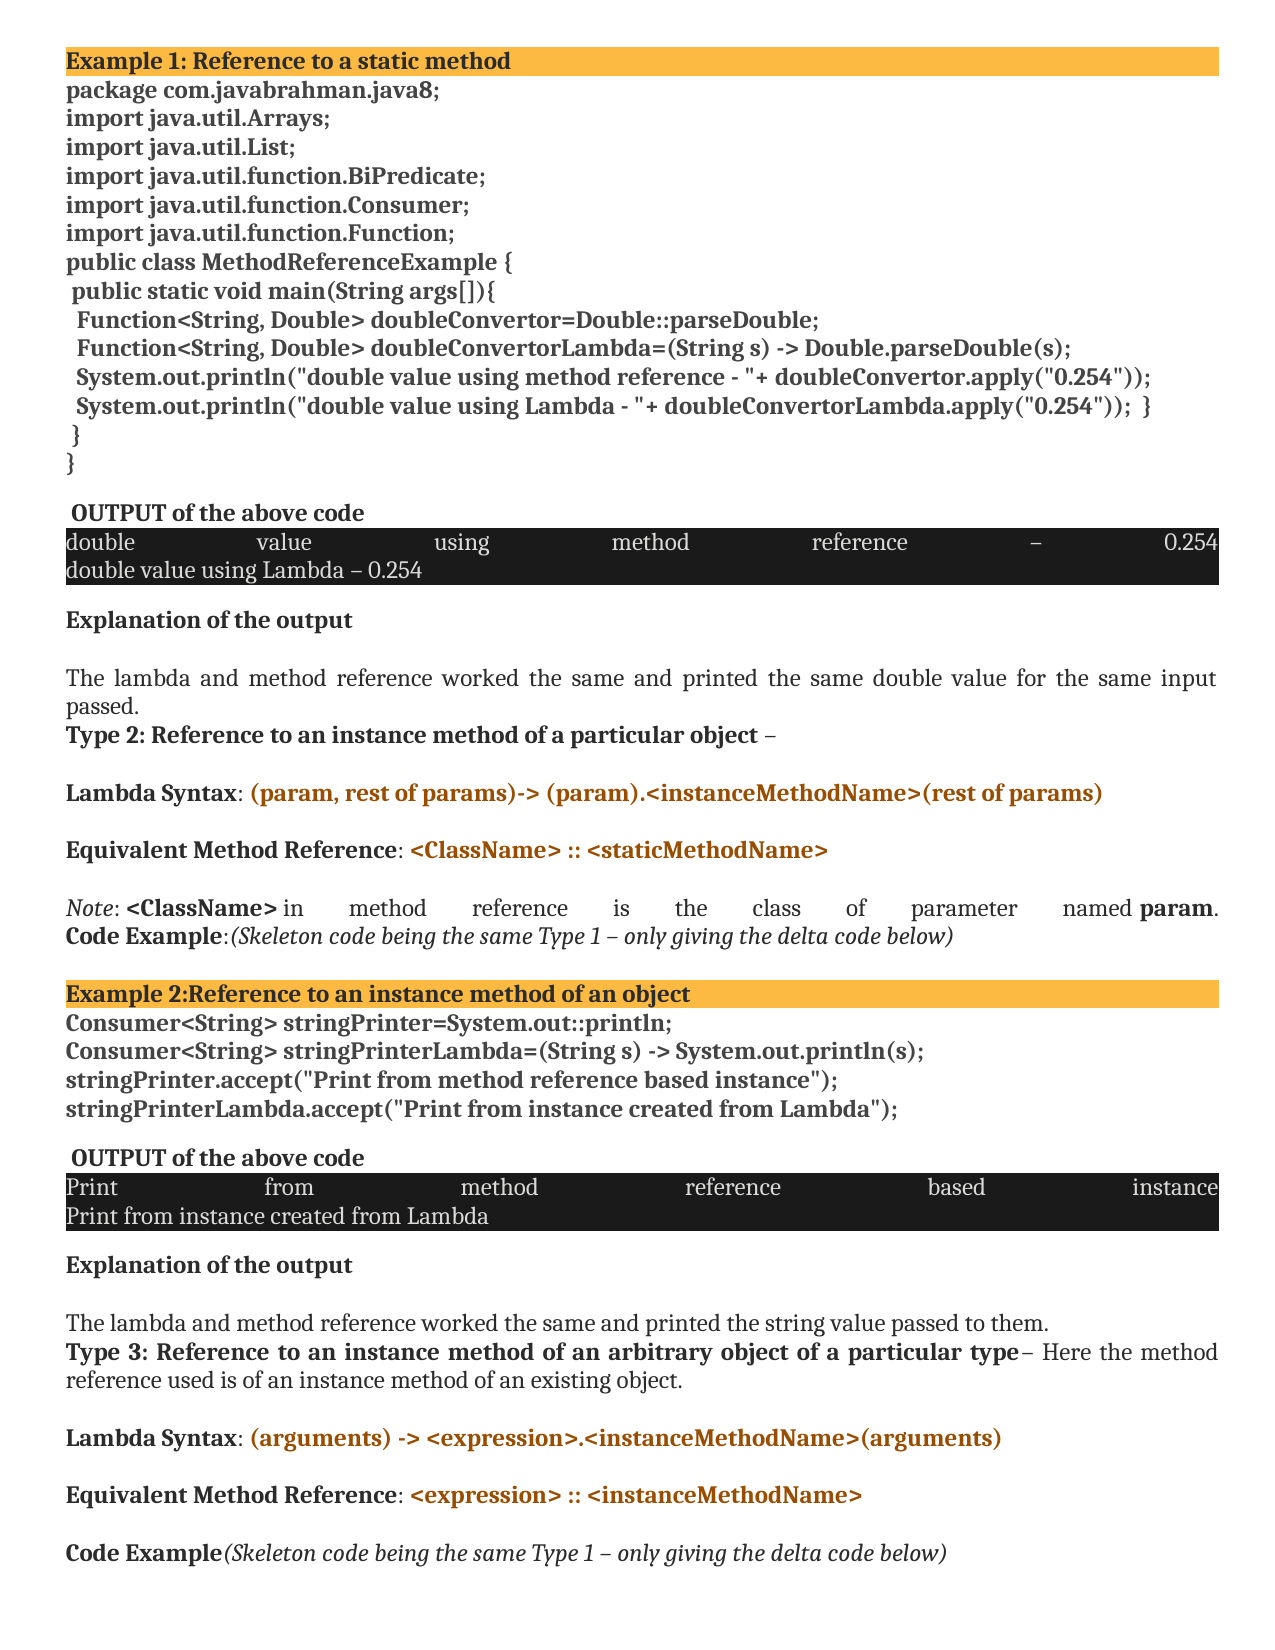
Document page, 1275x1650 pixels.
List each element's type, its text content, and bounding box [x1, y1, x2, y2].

text OUTPUT of the above code [66, 499, 1219, 528]
text System.out.println("double value using Lambda - "+ doubleConvertorLambda.apply("0.254")); } [66, 392, 1219, 421]
text stringPrinterLambda.accept("Print from instance created from Lambda"); [66, 1095, 1219, 1123]
text stringPrinter.accept("Print from method reference based instance"); [66, 1066, 1219, 1095]
text Equivalent Method Reference: <ClassName> :: <staticMethodName> [66, 807, 1219, 865]
text Code Example(Skeleton code being the same Type 1 – only giving the delta code below) [66, 1510, 1219, 1568]
text Explanation of the output [66, 606, 1219, 635]
text System.out.println("double value using method reference - "+ doubleConvertor.apply("0.254")); [66, 363, 1219, 392]
text Print from method reference based instance Print from instance created from Lambda [66, 1173, 1219, 1231]
text Explanation of the output [66, 1251, 1219, 1280]
text } [66, 421, 1219, 449]
text Consumer<String> stringPrinterLambda=(String s) -> System.out.println(s); [66, 1037, 1219, 1066]
text Equivalent Method Reference: <expression> :: <instanceMethodName> [66, 1453, 1219, 1510]
text import java.util.function.Consumer; [66, 191, 1219, 219]
text Function<String, Double> doubleConvertorLambda=(String s) -> Double.parseDouble(s); [66, 334, 1219, 363]
text The lambda and method reference worked the same and printed the string value passed to them. [66, 1280, 1219, 1338]
text OUTPUT of the above code [66, 1144, 1219, 1173]
text The lambda and method reference worked the same and printed the same double value for the same input passed. [66, 635, 1219, 721]
text import java.util.function.BiPredicate; [66, 162, 1219, 191]
text import java.util.Arrays; [66, 104, 1219, 133]
text Consumer<String> stringPrinter=System.out::println; [66, 1008, 1219, 1037]
text Example 2:Reference to an instance method of an object [66, 980, 1219, 1008]
text import java.util.List; [66, 133, 1219, 162]
text Type 3: Reference to an instance method of an arbitrary object of a particular type– Here the method reference used is of an instance method of an existing object. [66, 1338, 1219, 1395]
text Function<String, Double> doubleConvertor=Double::parseDouble; [66, 306, 1219, 334]
text Note: <ClassName> in method reference is the class of parameter named param. Code Example:(Skeleton code being the same Type 1 – only giving the delta code below) [66, 865, 1219, 951]
text package com.javabrahman.java8; [66, 76, 1219, 104]
text public static void main(String args[]){ [66, 277, 1219, 306]
text Lambda Syntax: (param, rest of params)-> (param).<instanceMethodName>(rest of params) [66, 750, 1219, 807]
text Type 2: Reference to an instance method of a particular object – [66, 721, 1219, 750]
text Example 1: Reference to a static method [66, 47, 1219, 76]
text import java.util.function.Function; [66, 219, 1219, 248]
text Lambda Syntax: (arguments) -> <expression>.<instanceMethodName>(arguments) [66, 1395, 1219, 1453]
text } [66, 449, 1219, 478]
text double value using method reference – 0.254 double value using Lambda – 0.254 [66, 528, 1219, 585]
text public class MethodReferenceExample { [66, 248, 1219, 277]
